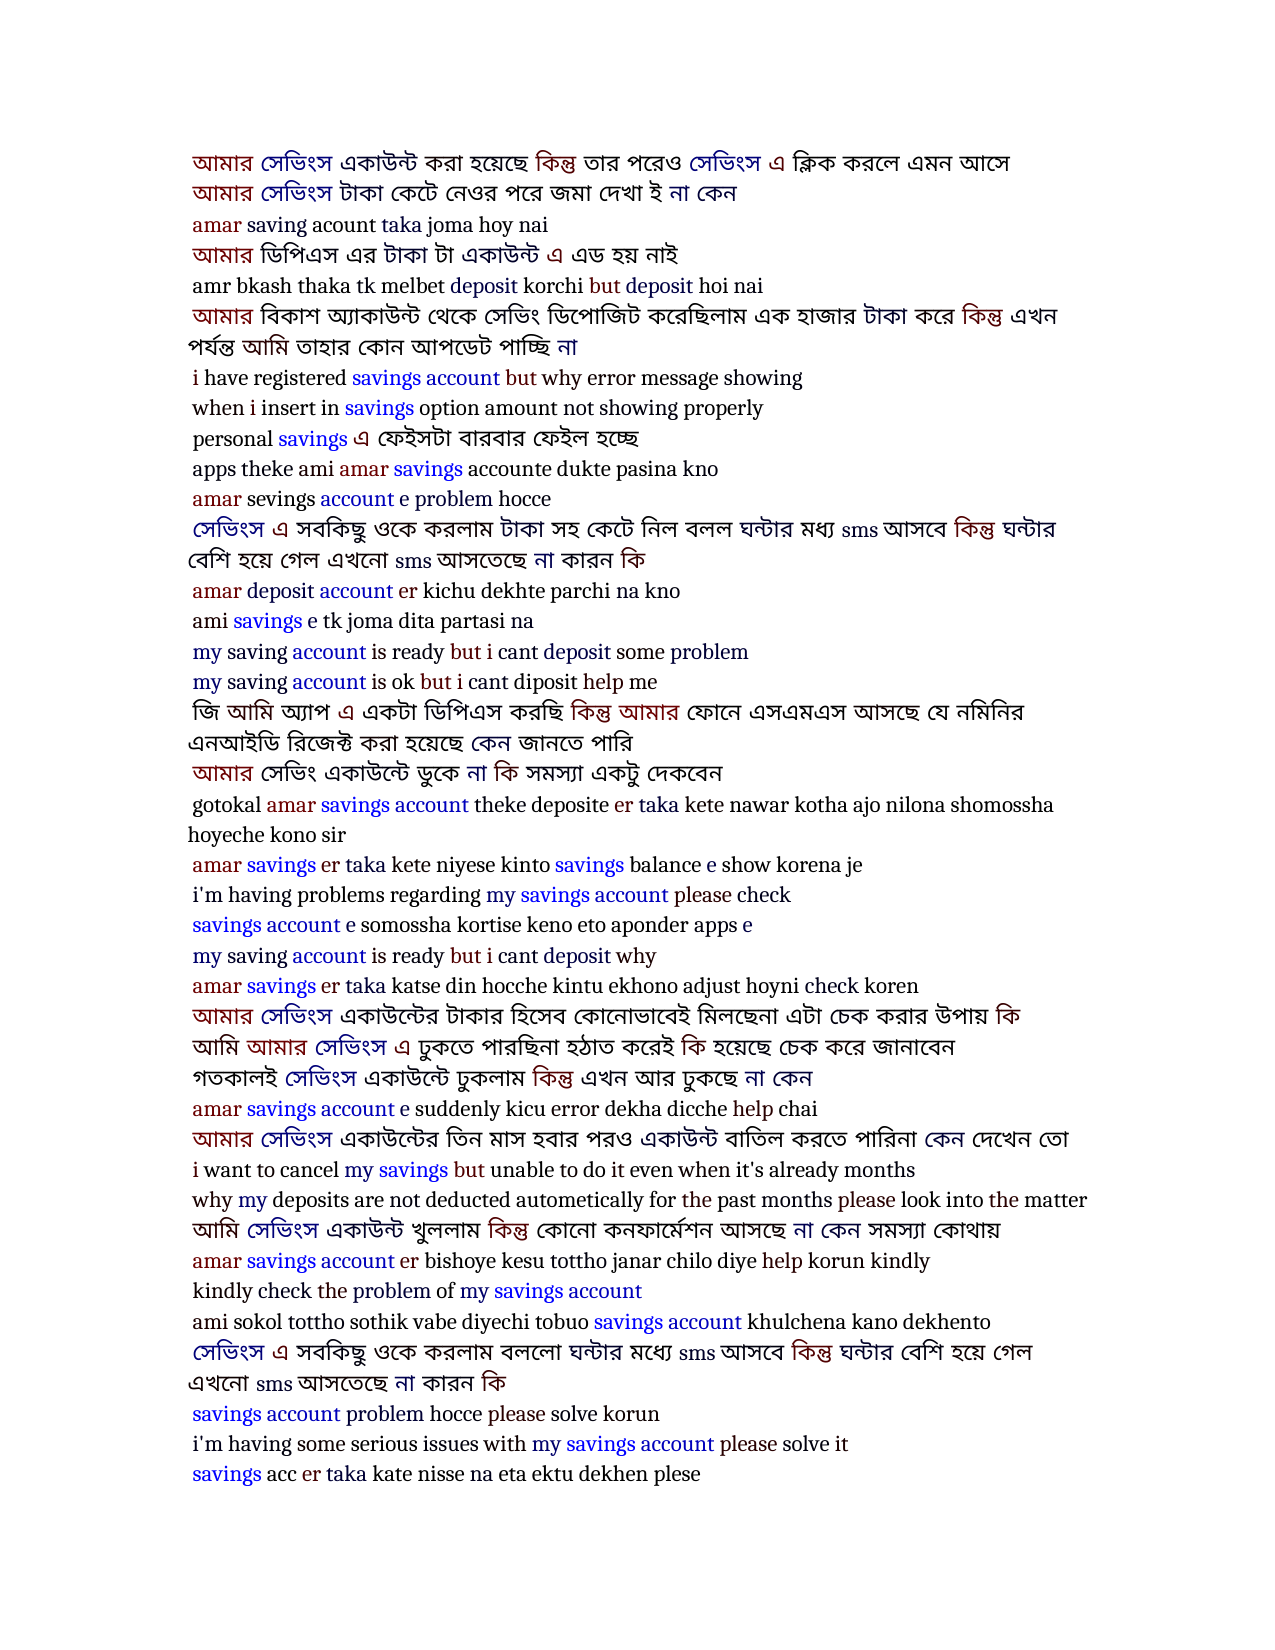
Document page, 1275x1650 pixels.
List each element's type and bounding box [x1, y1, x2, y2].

text [187, 150, 1087, 1487]
